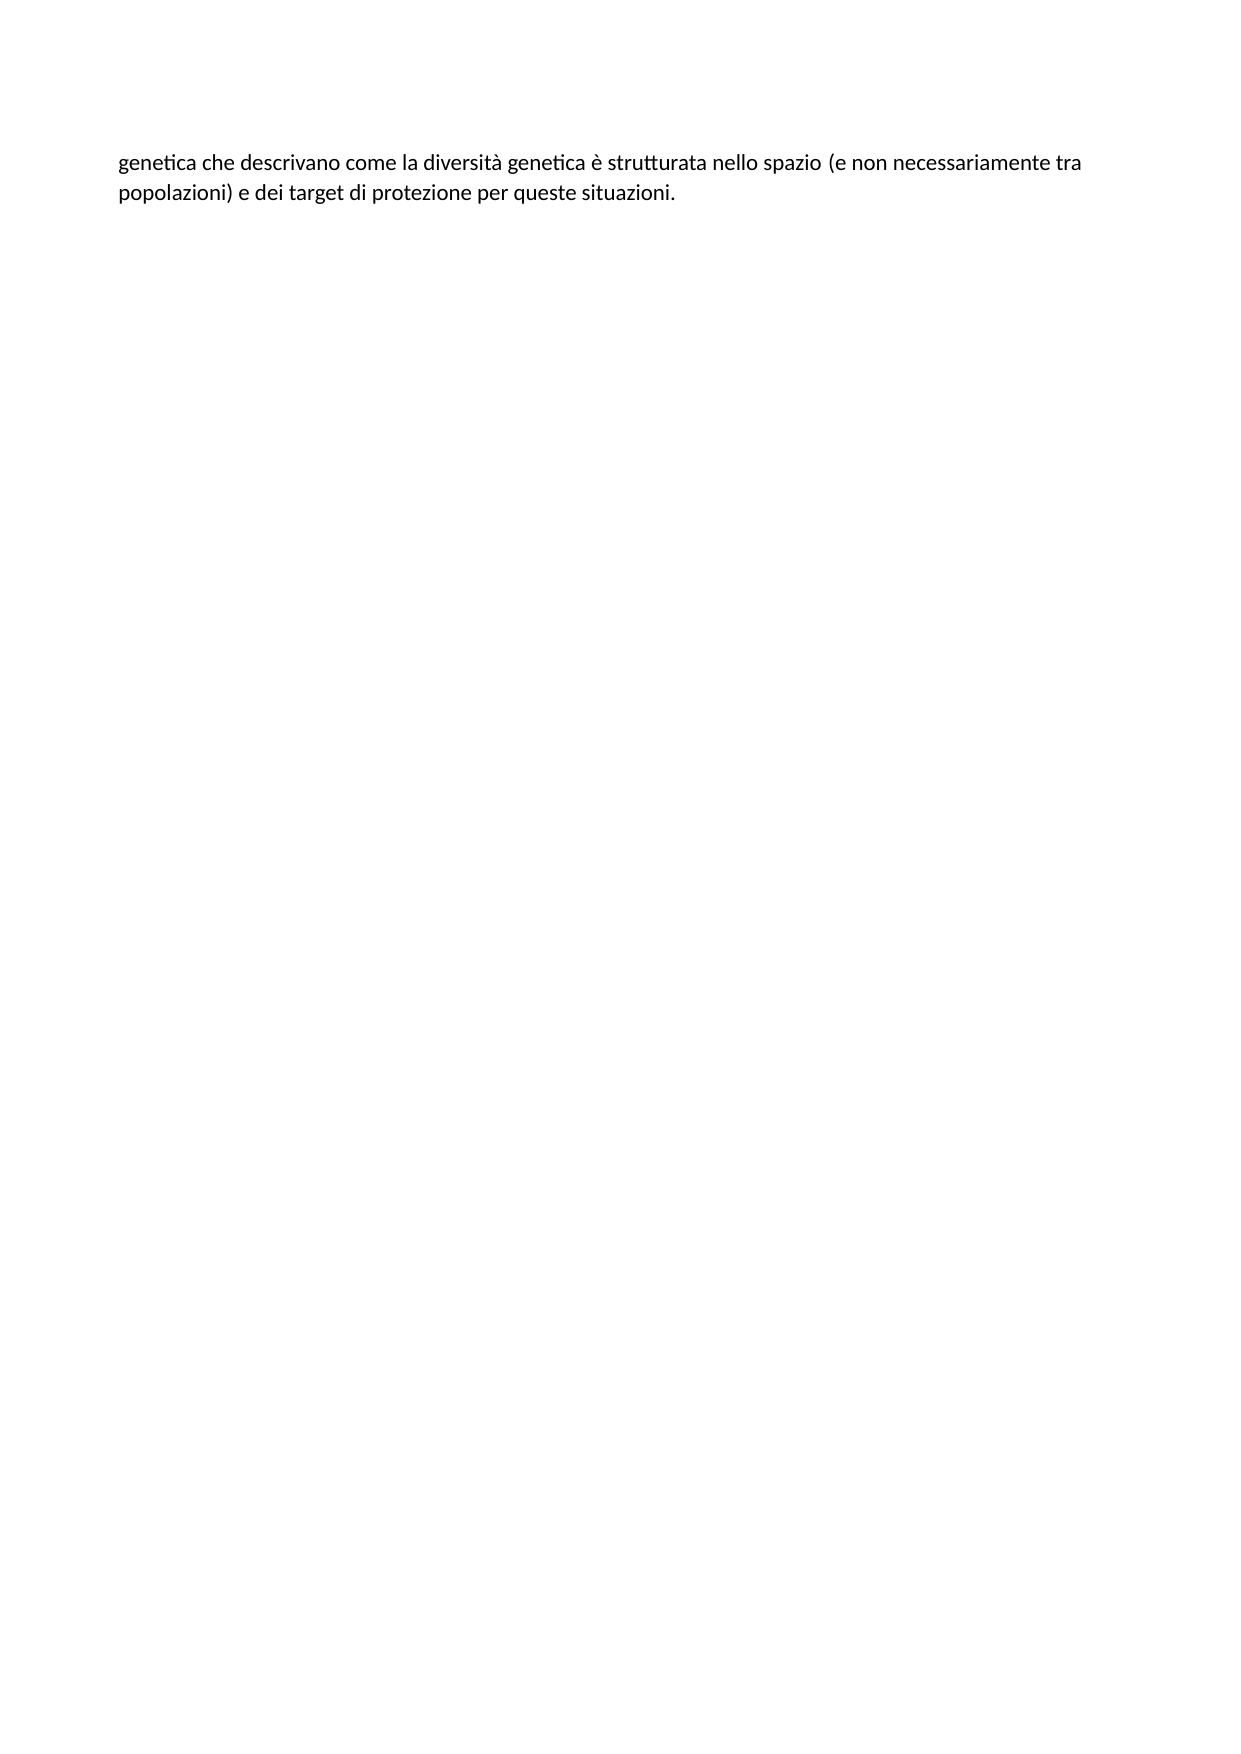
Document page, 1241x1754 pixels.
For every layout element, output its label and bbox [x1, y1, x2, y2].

text [118, 148, 1122, 206]
